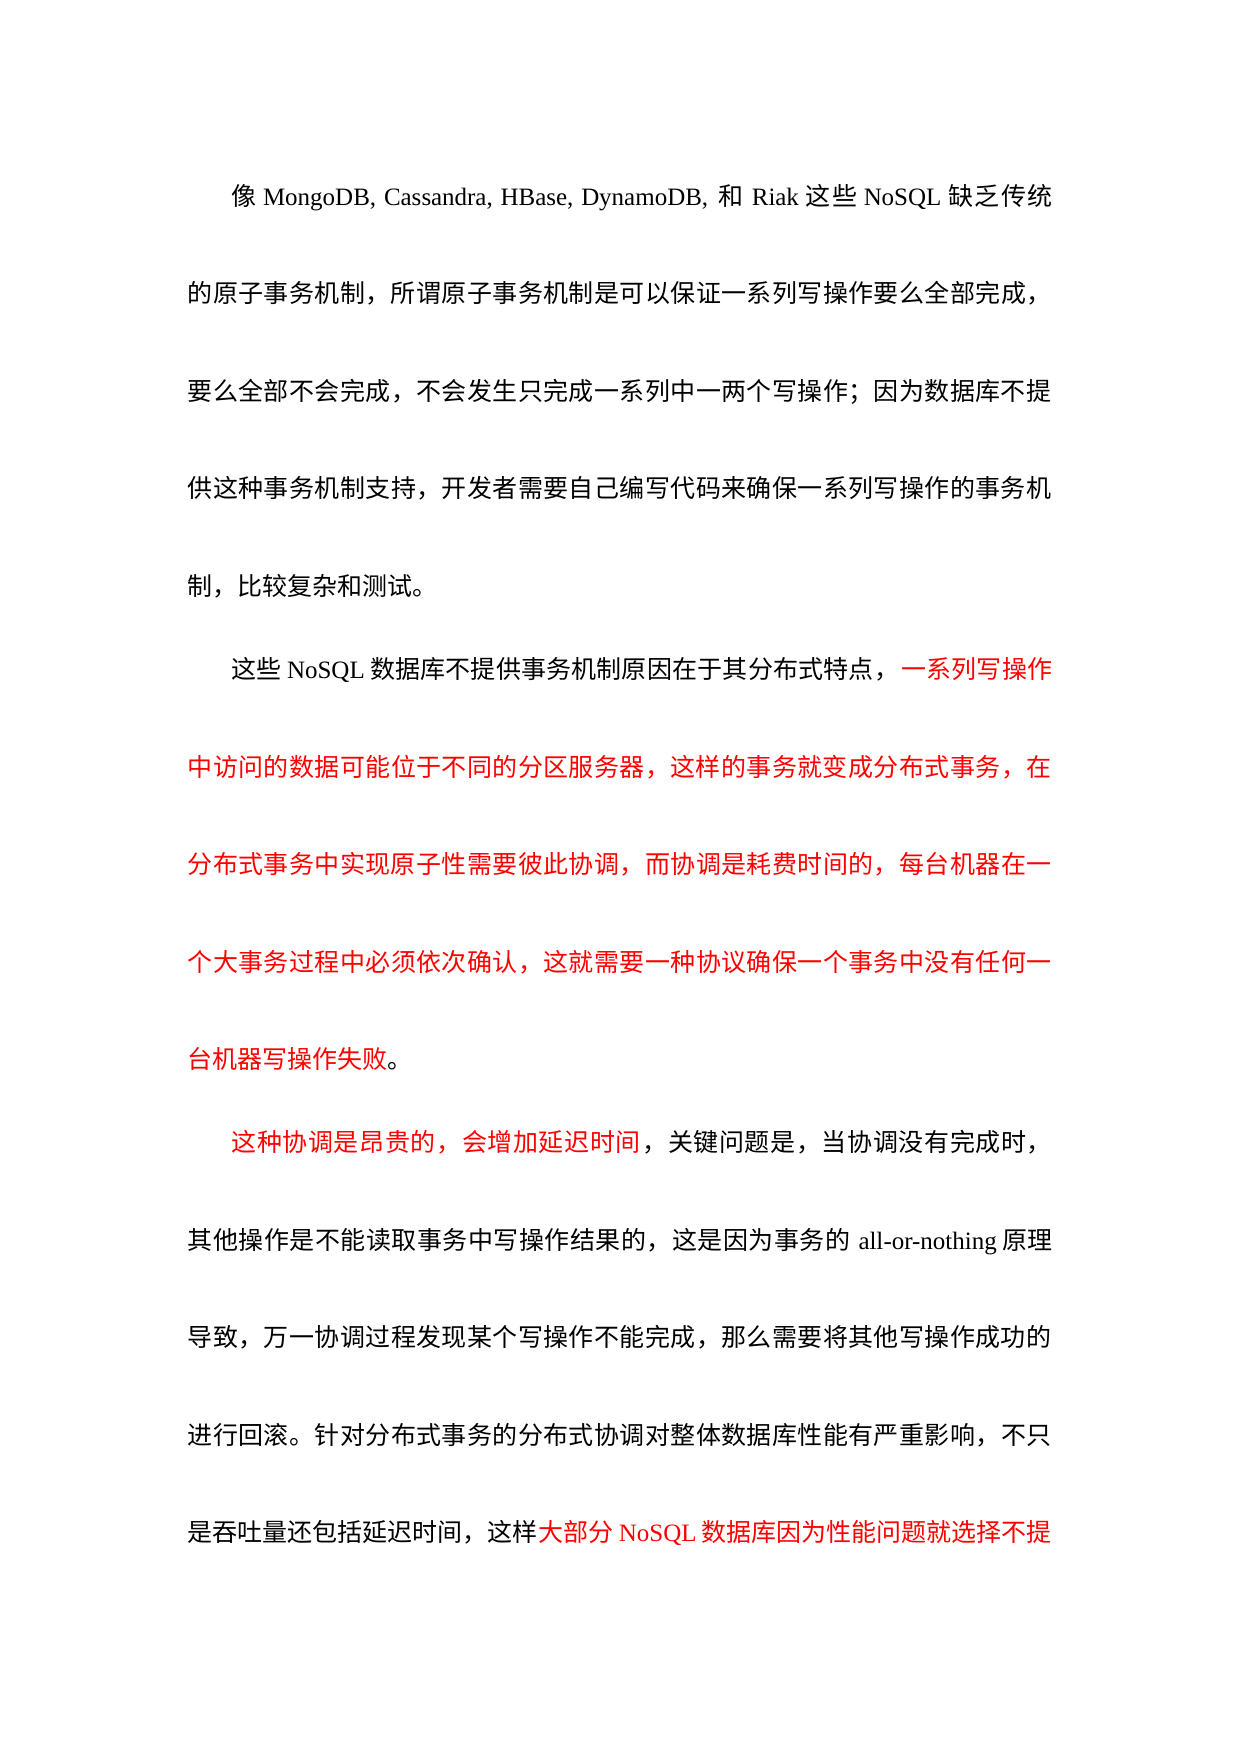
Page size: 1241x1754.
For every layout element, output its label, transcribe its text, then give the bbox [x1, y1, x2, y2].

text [187, 1108, 1053, 1563]
text 这些NoSQL数据库不提供事务机制原因在于其分布式特点，一系列写操作中访问的数据可能位于不同的分区服务器，这样的事务就变成分布式事务，在分布式事务中实现原子性需要彼此协调，而协调是耗费时间的，每台机器在一个大事务过程中必须依次确认，这就需要一种协议确保一个事务中没有任何一台机器写操作失败。 [187, 635, 1053, 1090]
